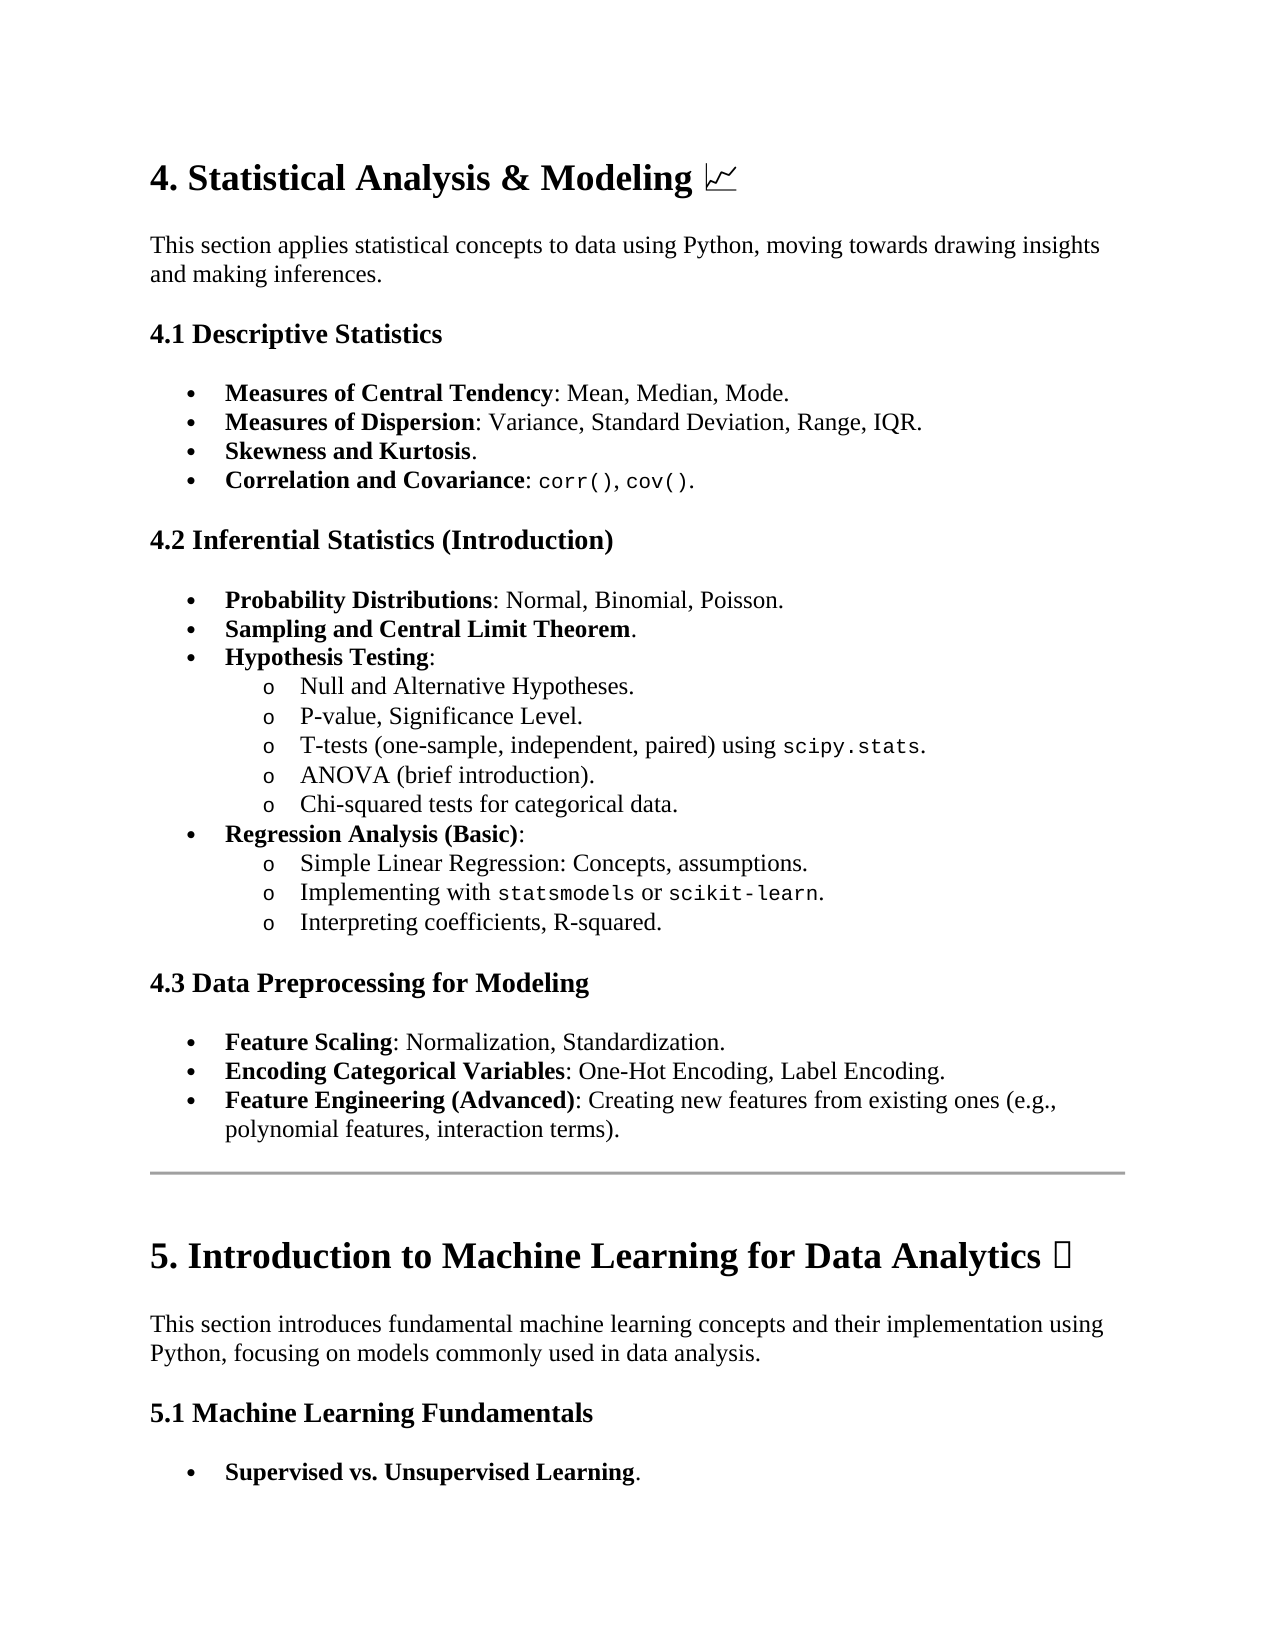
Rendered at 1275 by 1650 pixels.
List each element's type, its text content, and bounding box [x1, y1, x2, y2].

list Encoding Categorical Variables: One-Hot Encoding, Label Encoding. [187, 1056, 1125, 1085]
list Implementing with statsmodels or scikit-learn. [262, 877, 1125, 907]
list Sampling and Central Limit Theorem. [187, 614, 1125, 642]
list Measures of Dispersion: Variance, Standard Deviation, Range, IQR. [187, 407, 1125, 436]
list T-tests (one-sample, independent, paired) using scipy.stats. [262, 730, 1125, 760]
list Interpreting coefficients, R-squared. [262, 907, 1125, 937]
text 5.1 Machine Learning Fundamentals [150, 1396, 1125, 1428]
text This section applies statistical concepts to data using Python, moving towards drawing insights and making inferences. [150, 230, 1125, 288]
list Correlation and Covariance: corr(), cov(). [187, 465, 1125, 494]
list Hypothesis Testing: [187, 642, 1125, 671]
list Supervised vs. Unsupervised Learning. [187, 1457, 1125, 1486]
list P-value, Significance Level. [262, 701, 1125, 730]
list Measures of Central Tendency: Mean, Median, Mode. [187, 378, 1125, 407]
text 4.2 Inferential Statistics (Introduction) [150, 523, 1125, 556]
list Skewness and Kurtosis. [187, 436, 1125, 465]
text This section introduces fundamental machine learning concepts and their implementation using Python, focusing on models commonly used in data analysis. [150, 1309, 1125, 1366]
list Feature Engineering (Advanced): Creating new features from existing ones (e.g., polynomial features, interaction terms). [187, 1085, 1125, 1142]
list Feature Scaling: Normalization, Standardization. [187, 1027, 1125, 1056]
list Regression Analysis (Basic): [187, 819, 1125, 848]
list ANOVA (brief introduction). [262, 760, 1125, 789]
text 4.3 Data Preprocessing for Modeling [150, 966, 1125, 998]
list Simple Linear Regression: Concepts, assumptions. [262, 848, 1125, 877]
list Chi-squared tests for categorical data. [262, 789, 1125, 819]
text 5. Introduction to Machine Learning for Data Analytics 🤖 [150, 1229, 1125, 1280]
list Probability Distributions: Normal, Binomial, Poisson. [187, 585, 1125, 614]
text 4. Statistical Analysis & Modeling 📈🔬 [150, 150, 1125, 201]
list Null and Alternative Hypotheses. [262, 671, 1125, 701]
text 4.1 Descriptive Statistics [150, 317, 1125, 349]
